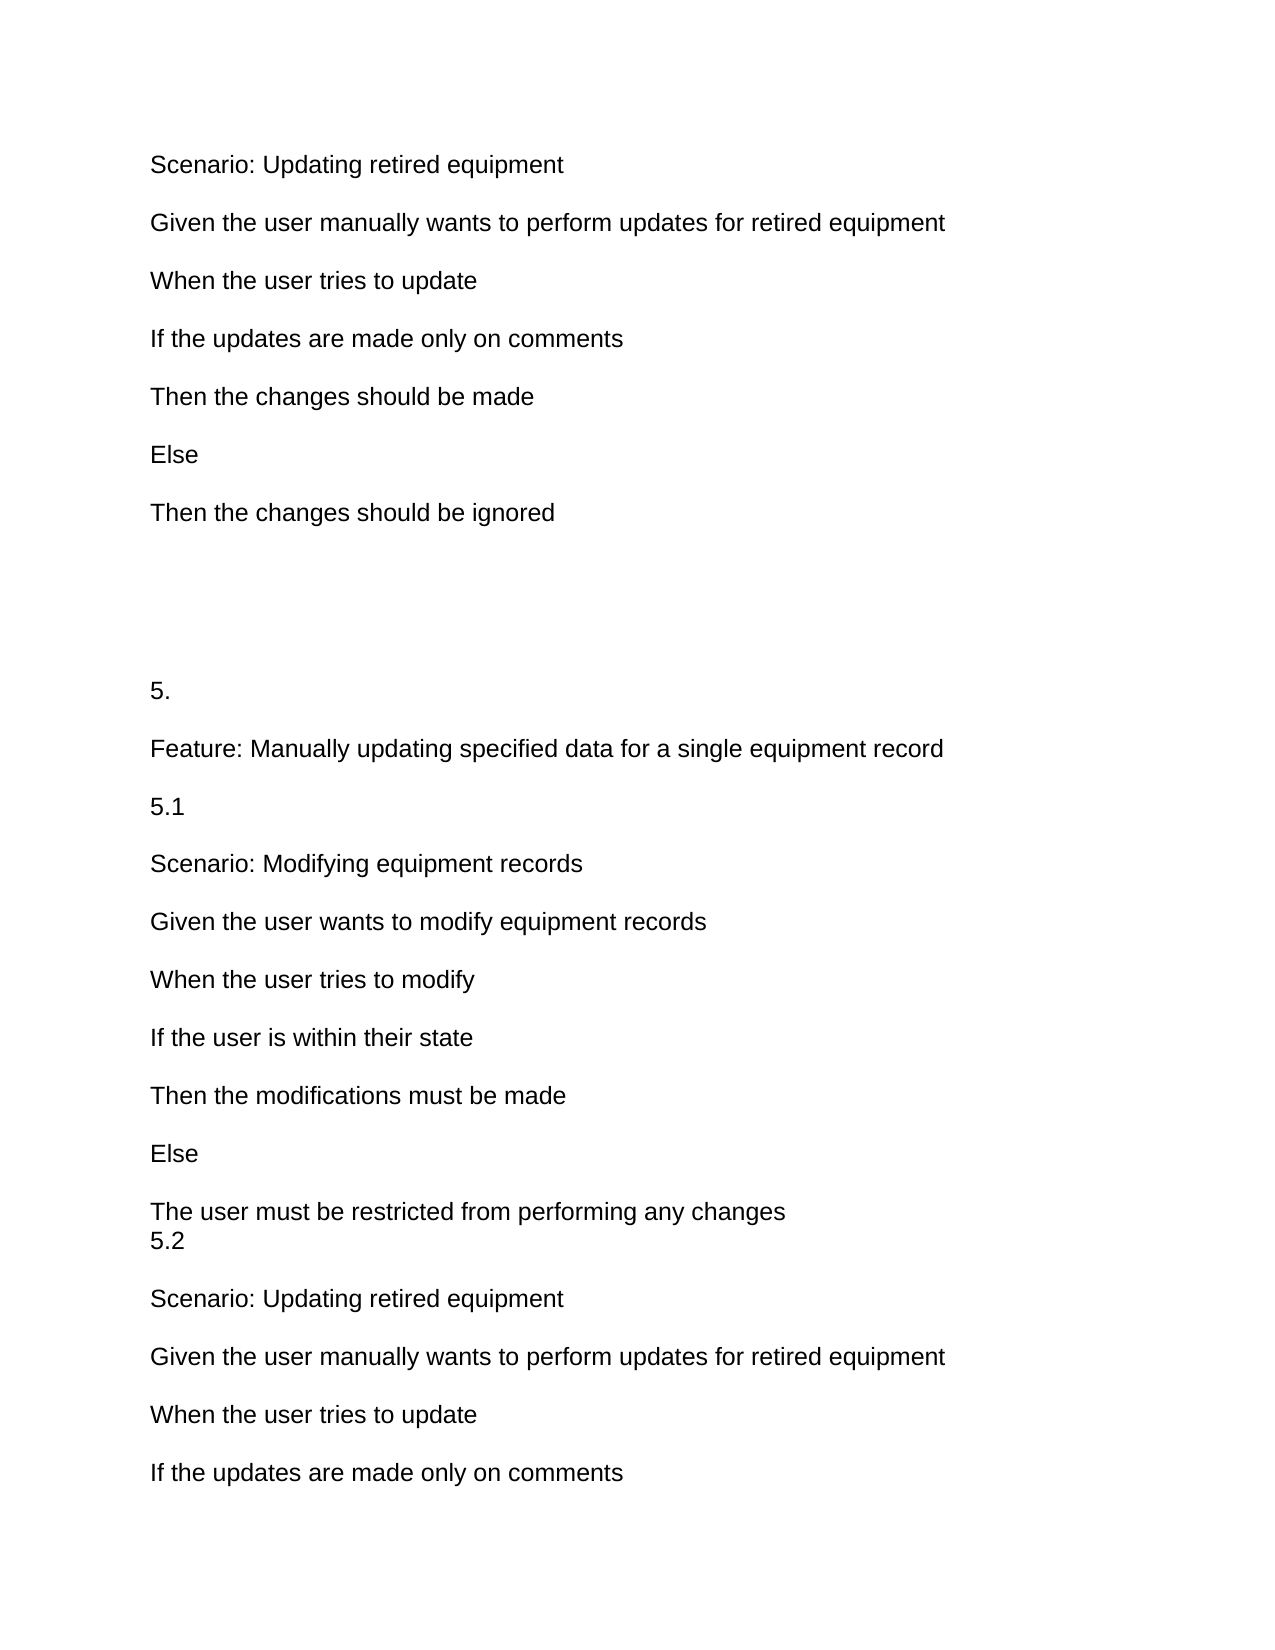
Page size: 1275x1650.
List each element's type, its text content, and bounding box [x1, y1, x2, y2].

text Then the modifications must be made [150, 1081, 1125, 1110]
text Then the changes should be made [150, 382, 1125, 410]
text If the updates are made only on comments [150, 324, 1125, 352]
text 5. [150, 676, 1125, 704]
text If the updates are made only on comments [150, 1457, 1125, 1486]
text Scenario: Updating retired equipment [150, 150, 1125, 179]
text Given the user manually wants to perform updates for retired equipment [150, 208, 1125, 237]
text Scenario: Modifying equipment records [150, 849, 1125, 878]
text Scenario: Updating retired equipment [150, 1284, 1125, 1312]
text Given the user manually wants to perform updates for retired equipment [150, 1342, 1125, 1370]
text Then the changes should be ignored [150, 497, 1125, 526]
text Else [150, 1139, 1125, 1168]
text If the user is within their state [150, 1023, 1125, 1052]
text Feature: Manually updating specified data for a single equipment record [150, 734, 1125, 762]
text Else [150, 439, 1125, 468]
text When the user tries to update [150, 266, 1125, 294]
text 5.1 [150, 792, 1125, 820]
text When the user tries to modify [150, 965, 1125, 994]
text When the user tries to update [150, 1399, 1125, 1428]
text The user must be restricted from performing any changes 5.2 [150, 1197, 1125, 1254]
text Given the user wants to modify equipment records [150, 907, 1125, 936]
